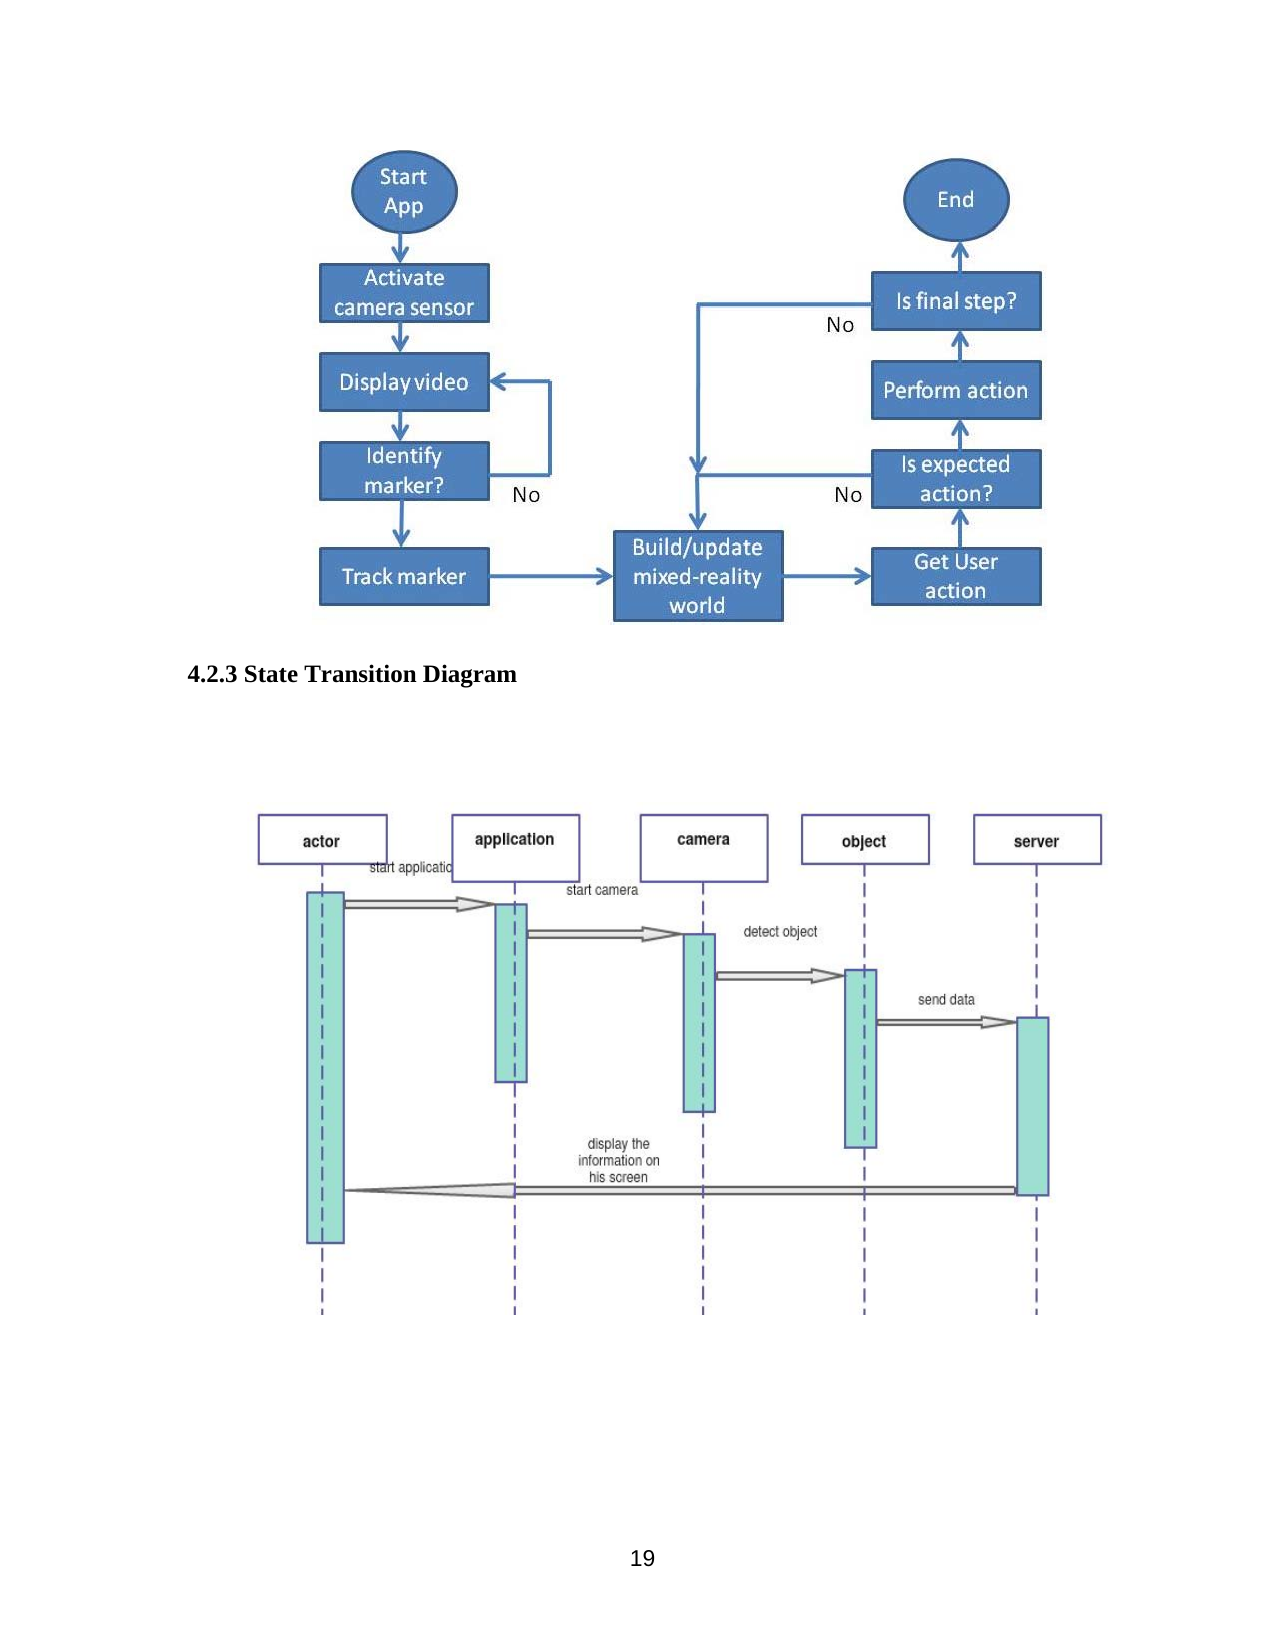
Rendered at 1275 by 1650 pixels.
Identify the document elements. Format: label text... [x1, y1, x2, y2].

subtitle 4.2.3 State Transition Diagram [112, 659, 1172, 688]
picture [247, 802, 1113, 1315]
picture [311, 150, 1048, 625]
